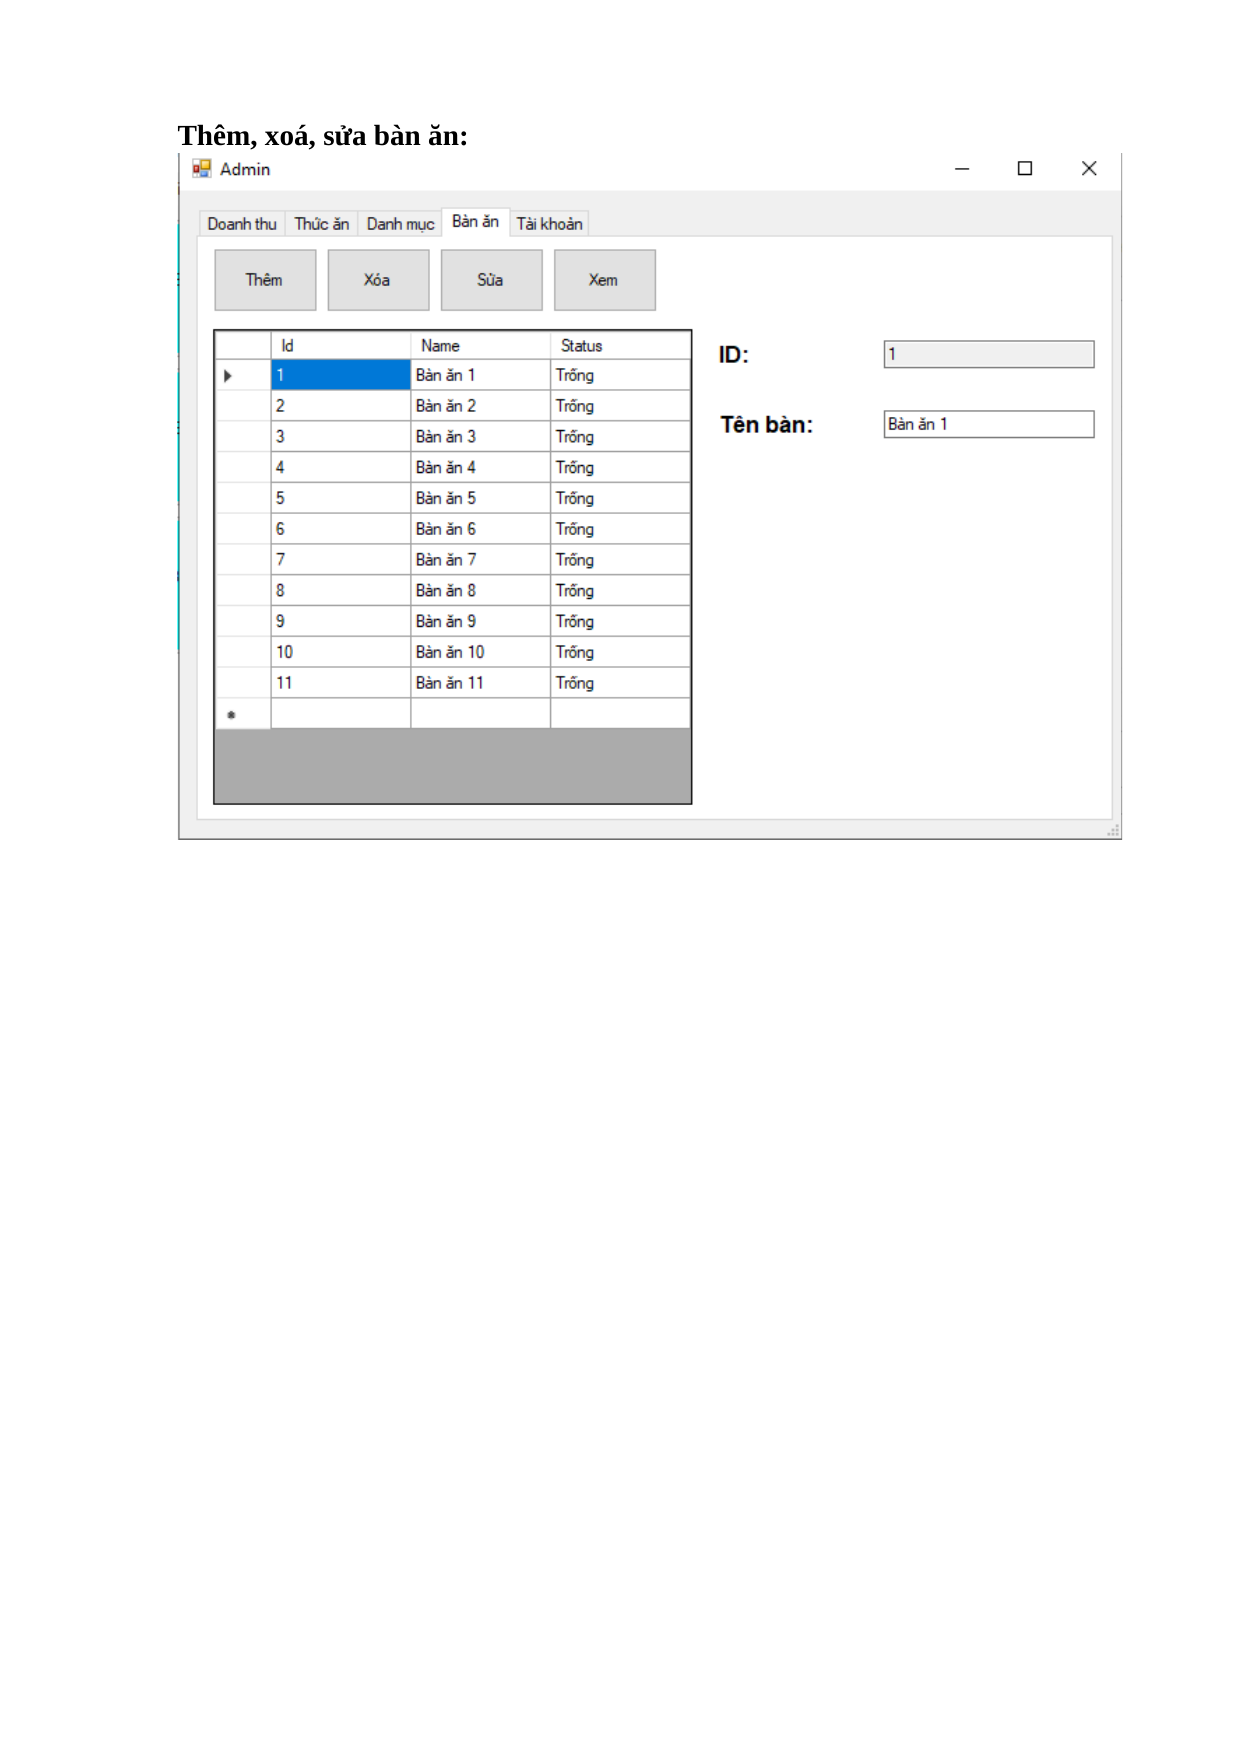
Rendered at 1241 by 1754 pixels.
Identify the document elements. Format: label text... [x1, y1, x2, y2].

picture [177, 153, 1123, 840]
text Thêm, xoá, sửa bàn ăn: [177, 118, 1122, 153]
